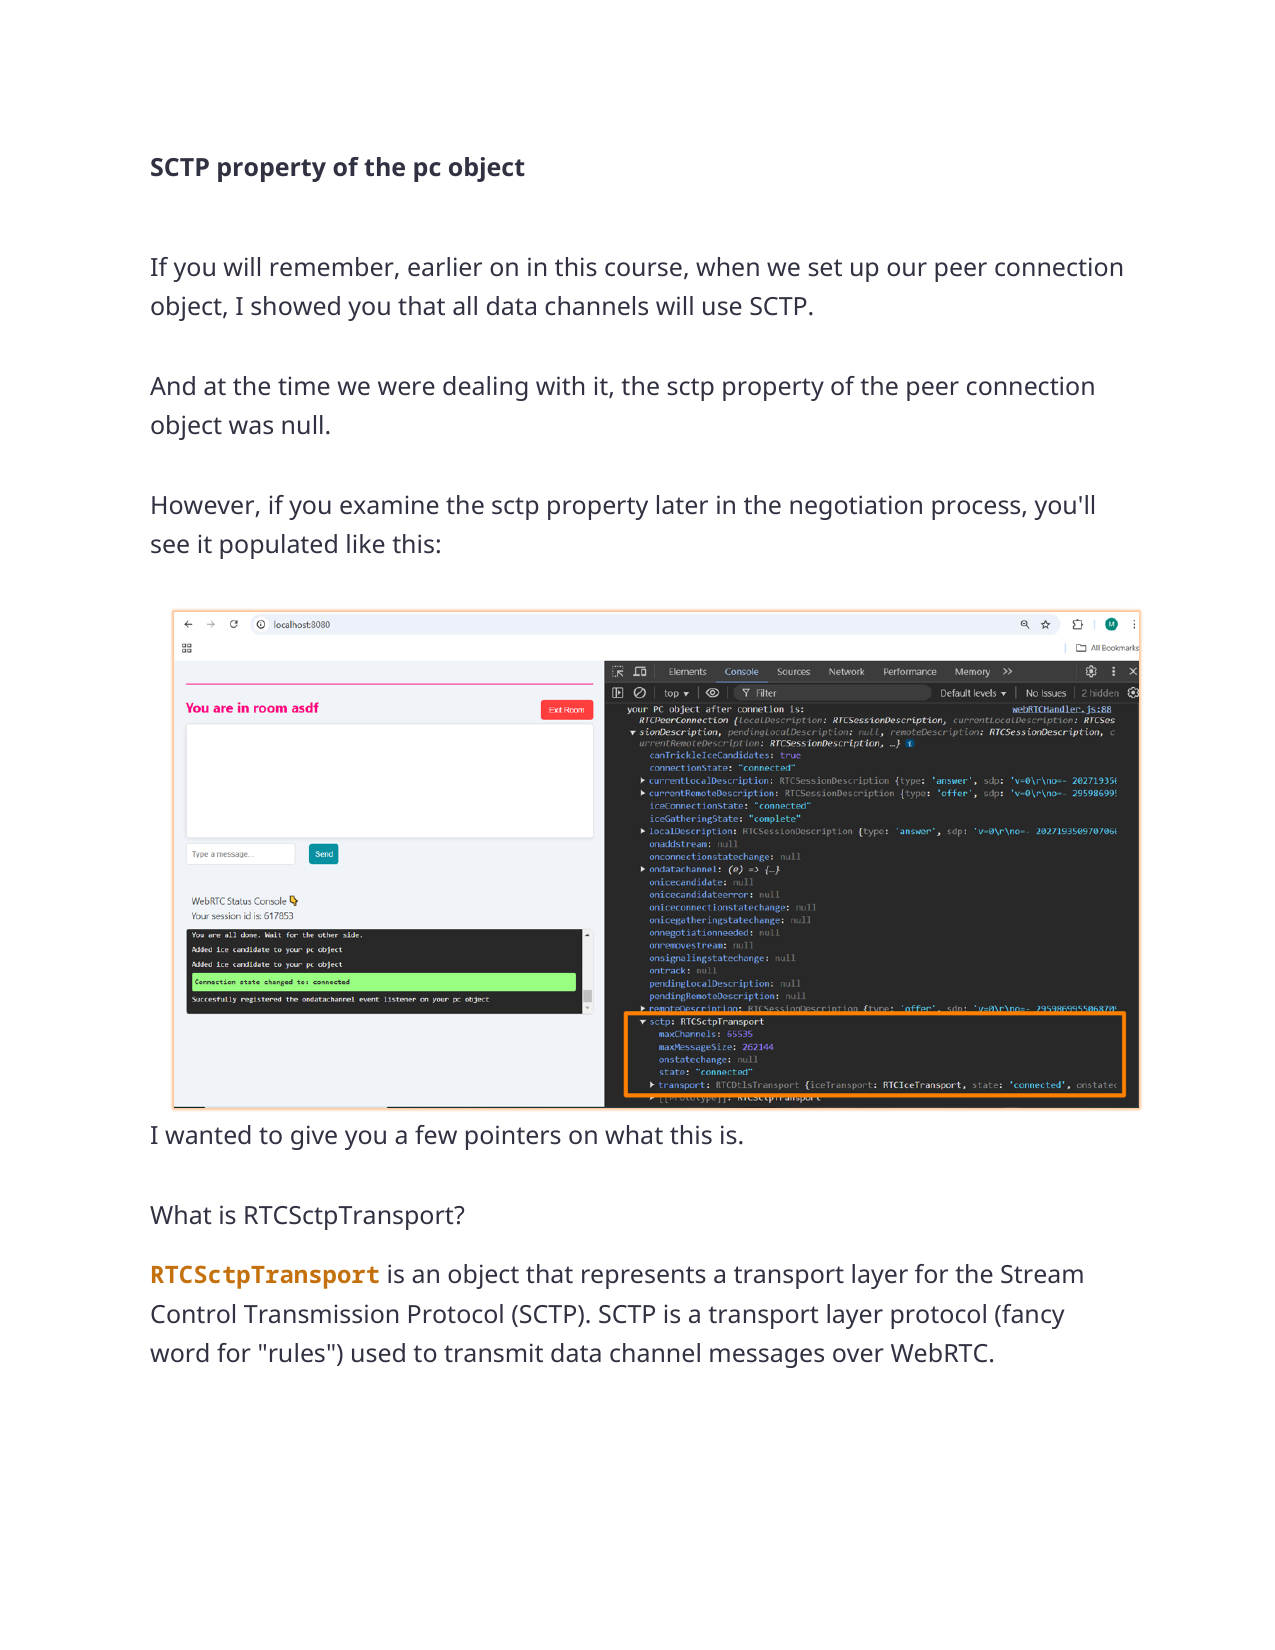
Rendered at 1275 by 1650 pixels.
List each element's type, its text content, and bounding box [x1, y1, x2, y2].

text I wanted to give you a few pointers on what this is. [150, 1118, 1125, 1152]
subtitle What is RTCSctpTransport? [150, 1197, 1125, 1232]
text If you will remember, earlier on in this course, when we set up our peer connection object, I showed you that all data channels will use SCTP. [150, 249, 1125, 323]
text And at the time we were dealing with it, the sctp property of the peer connection object was null. [150, 368, 1125, 442]
text SCTP property of the pc object [150, 150, 1125, 184]
text RTCSctpTransport is an object that represents a transport layer for the Stream Control Transmission Protocol (SCTP). SCTP is a transport layer protocol (fancy word for "rules") used to transmit data channel messages over WebRTC. [150, 1257, 1125, 1370]
text However, if you examine the sctp property later in the negotiation process, you'll see it populated like this: [150, 487, 1125, 561]
